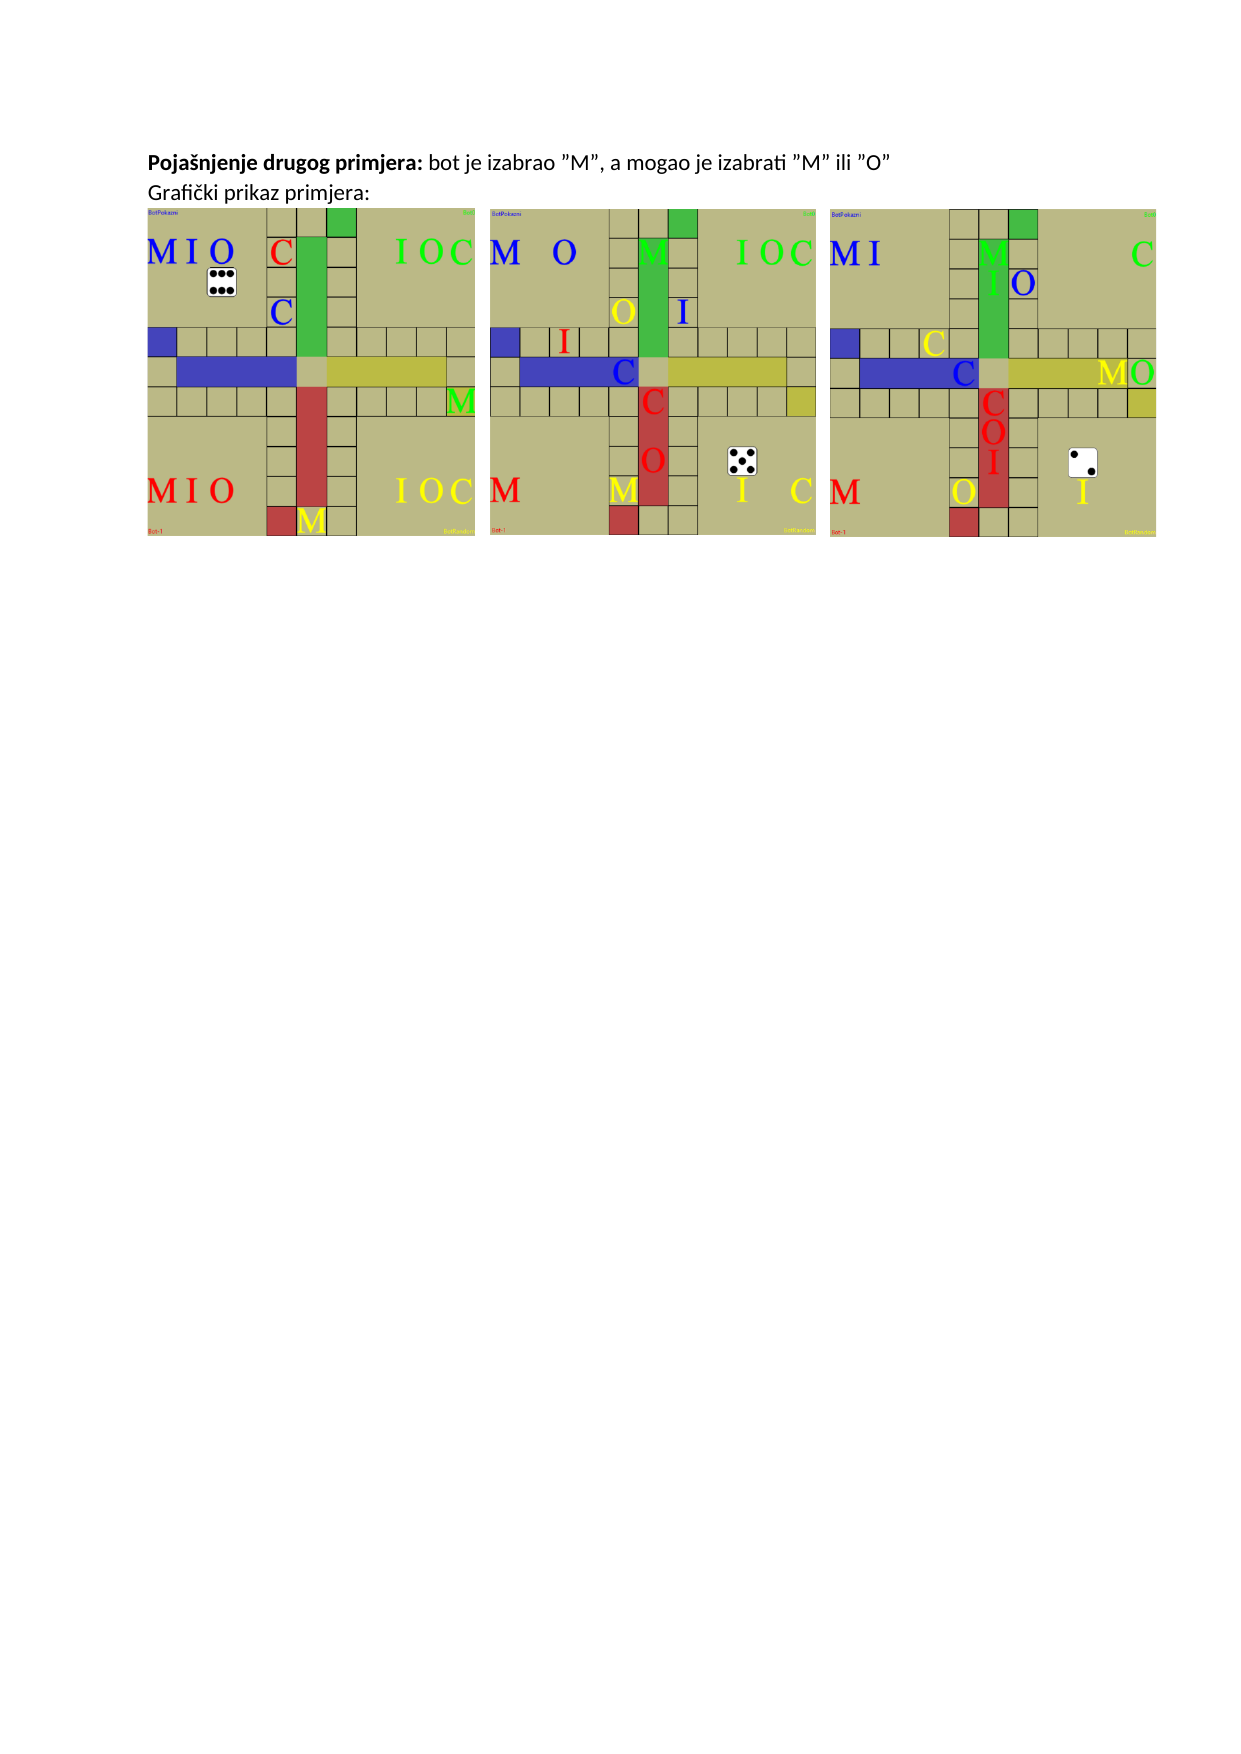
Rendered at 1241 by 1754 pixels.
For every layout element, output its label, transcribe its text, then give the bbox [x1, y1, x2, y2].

text Grafički prikaz primjera: [148, 178, 1093, 206]
picture [147, 208, 475, 536]
text Pojašnjenje drugog primjera: bot je izabrao ”M”, a mogao je izabrati ”M” ili ”O” [148, 148, 1093, 176]
picture [490, 209, 816, 535]
picture [830, 209, 1157, 537]
